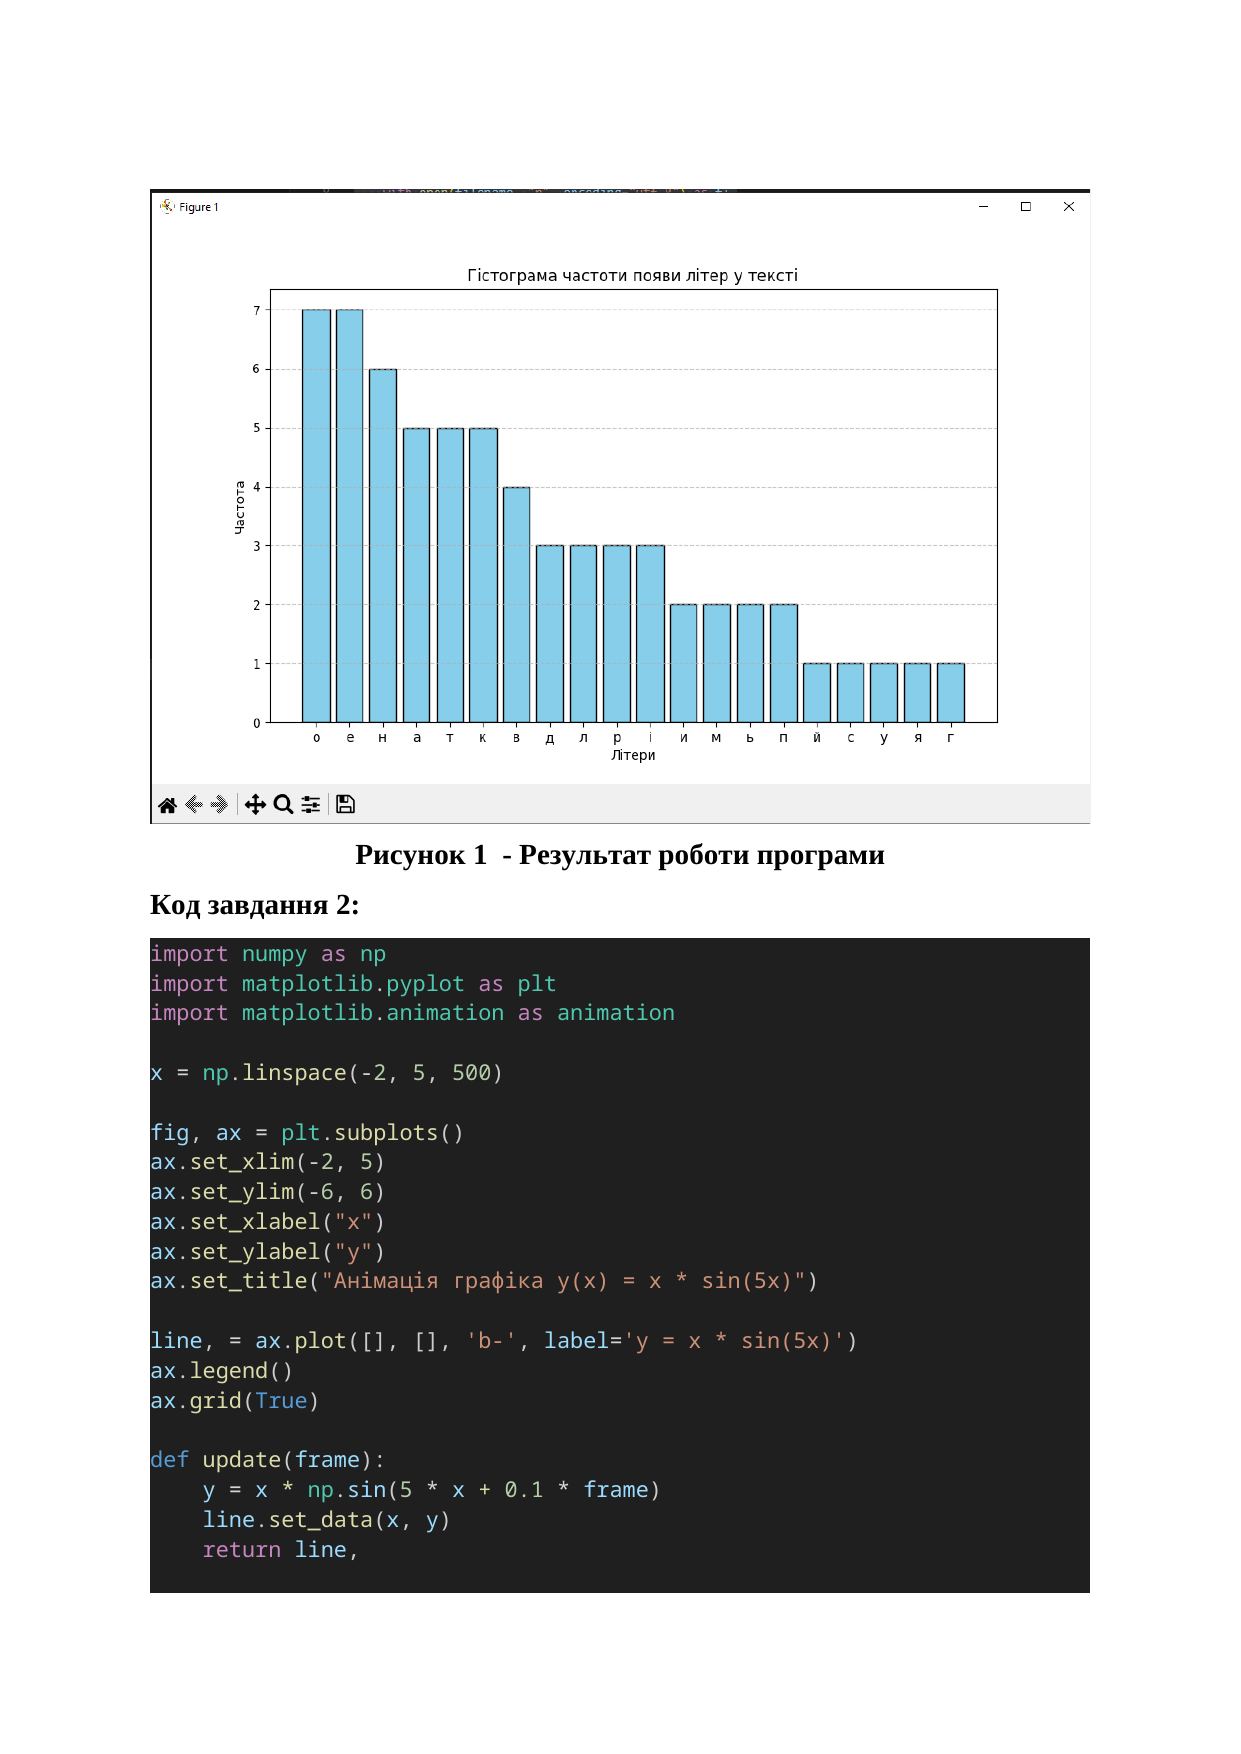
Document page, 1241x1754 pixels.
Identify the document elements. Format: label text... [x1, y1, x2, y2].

text import matplotlib.animation as animation [150, 997, 1090, 1027]
text line, = ax.plot([], [], 'b-', label='y = x * sin(5x)') [150, 1325, 1090, 1355]
text Рисунок 1 - Результат роботи програми [150, 837, 1090, 871]
text x = np.linspace(-2, 5, 500) [150, 1057, 1090, 1087]
text ax.set_xlim(-2, 5) [150, 1146, 1090, 1176]
text ax.set_xlabel("x") [150, 1206, 1090, 1236]
text ax.grid(True) [150, 1385, 1090, 1414]
text import matplotlib.pyplot as plt [150, 968, 1090, 997]
text y = x * np.sin(5 * x + 0.1 * frame) [150, 1474, 1090, 1504]
text return line, [150, 1534, 1090, 1563]
picture [150, 189, 1091, 824]
text line.set_data(x, y) [150, 1504, 1090, 1534]
text def update(frame): [150, 1444, 1090, 1474]
text Код завдання 2: [150, 887, 1090, 921]
text ax.legend() [150, 1355, 1090, 1385]
text fig, ax = plt.subplots() [150, 1117, 1090, 1146]
text ax.set_ylabel("y") [150, 1236, 1090, 1266]
text import numpy as np [150, 938, 1090, 968]
text ax.set_ylim(-6, 6) [150, 1176, 1090, 1206]
text ax.set_title("Анімація графіка y(x) = x * sin(5x)") [150, 1266, 1090, 1295]
